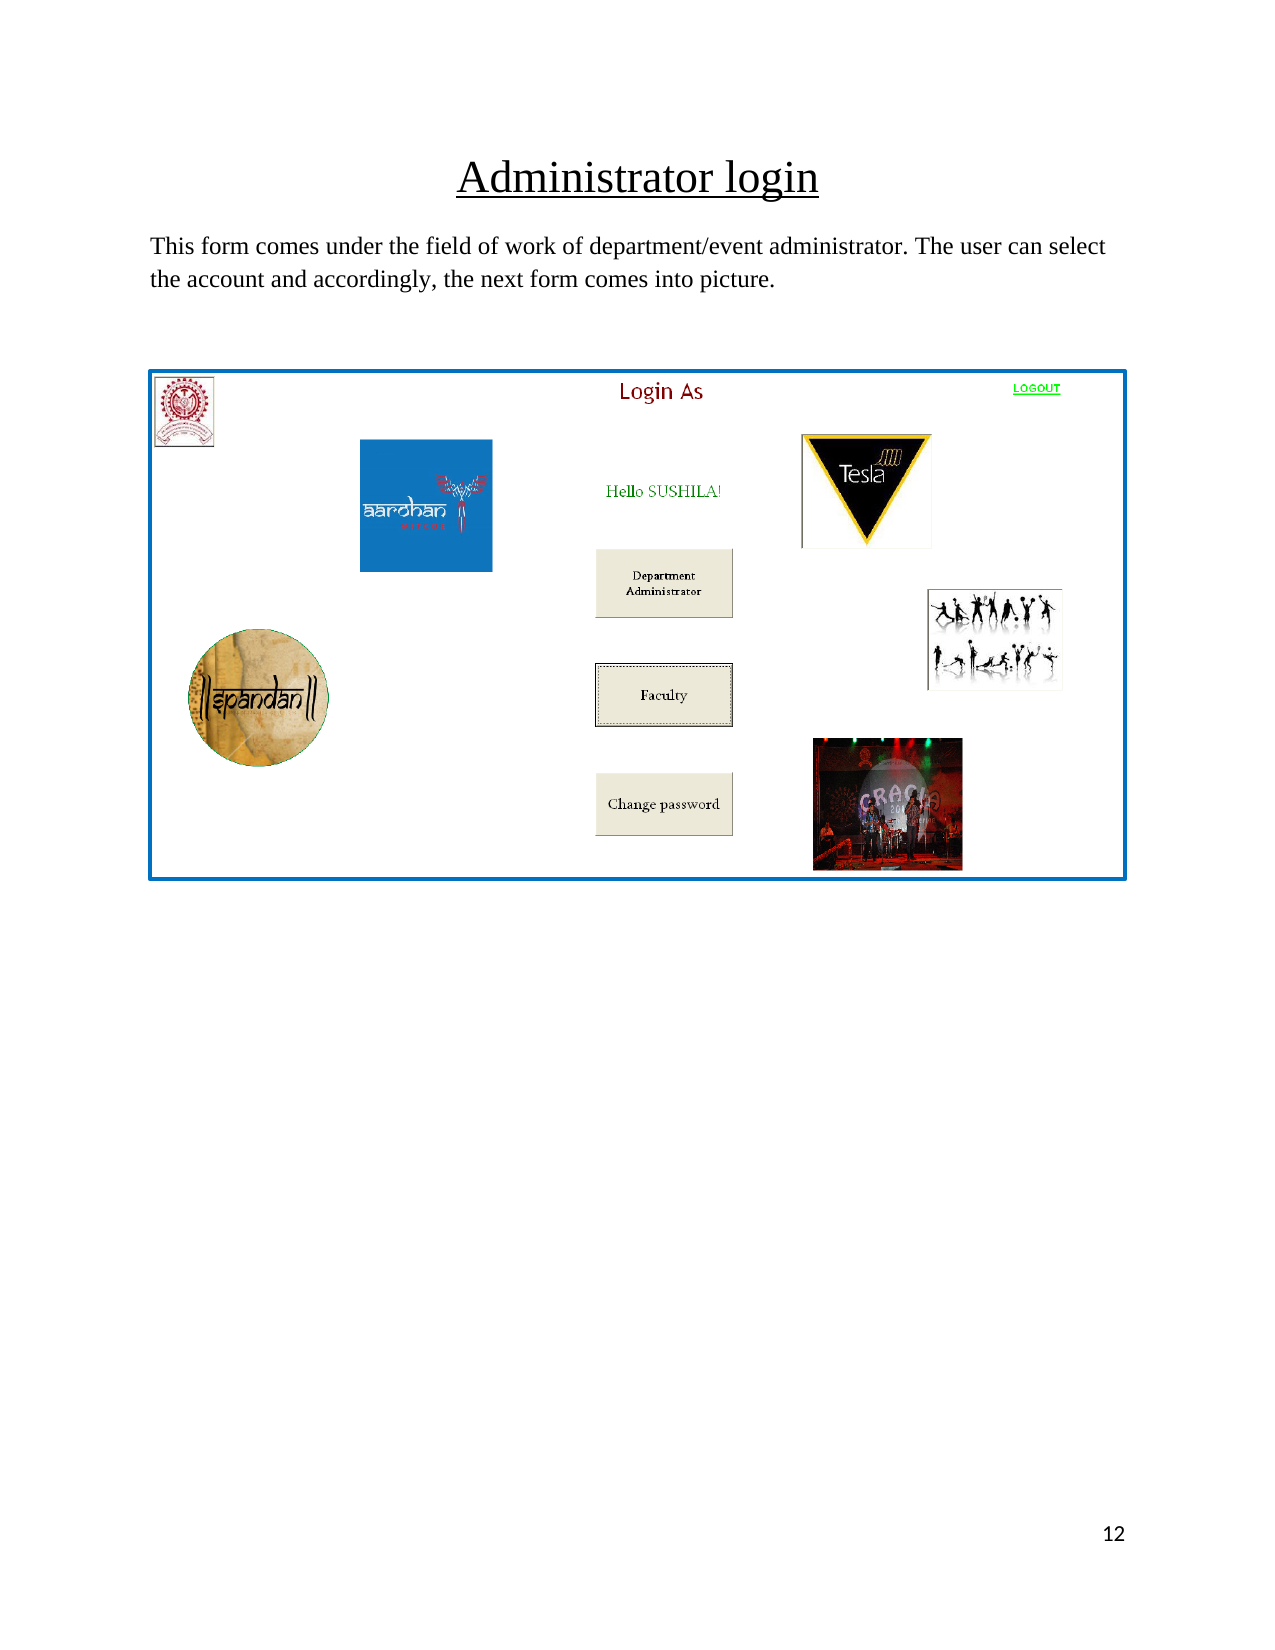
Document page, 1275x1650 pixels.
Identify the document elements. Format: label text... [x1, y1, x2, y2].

text This form comes under the field of work of department/event administrator. The user can select the account and accordingly, the next form comes into picture. [150, 231, 1125, 293]
picture [152, 373, 1123, 877]
text Administrator login [150, 150, 1125, 203]
